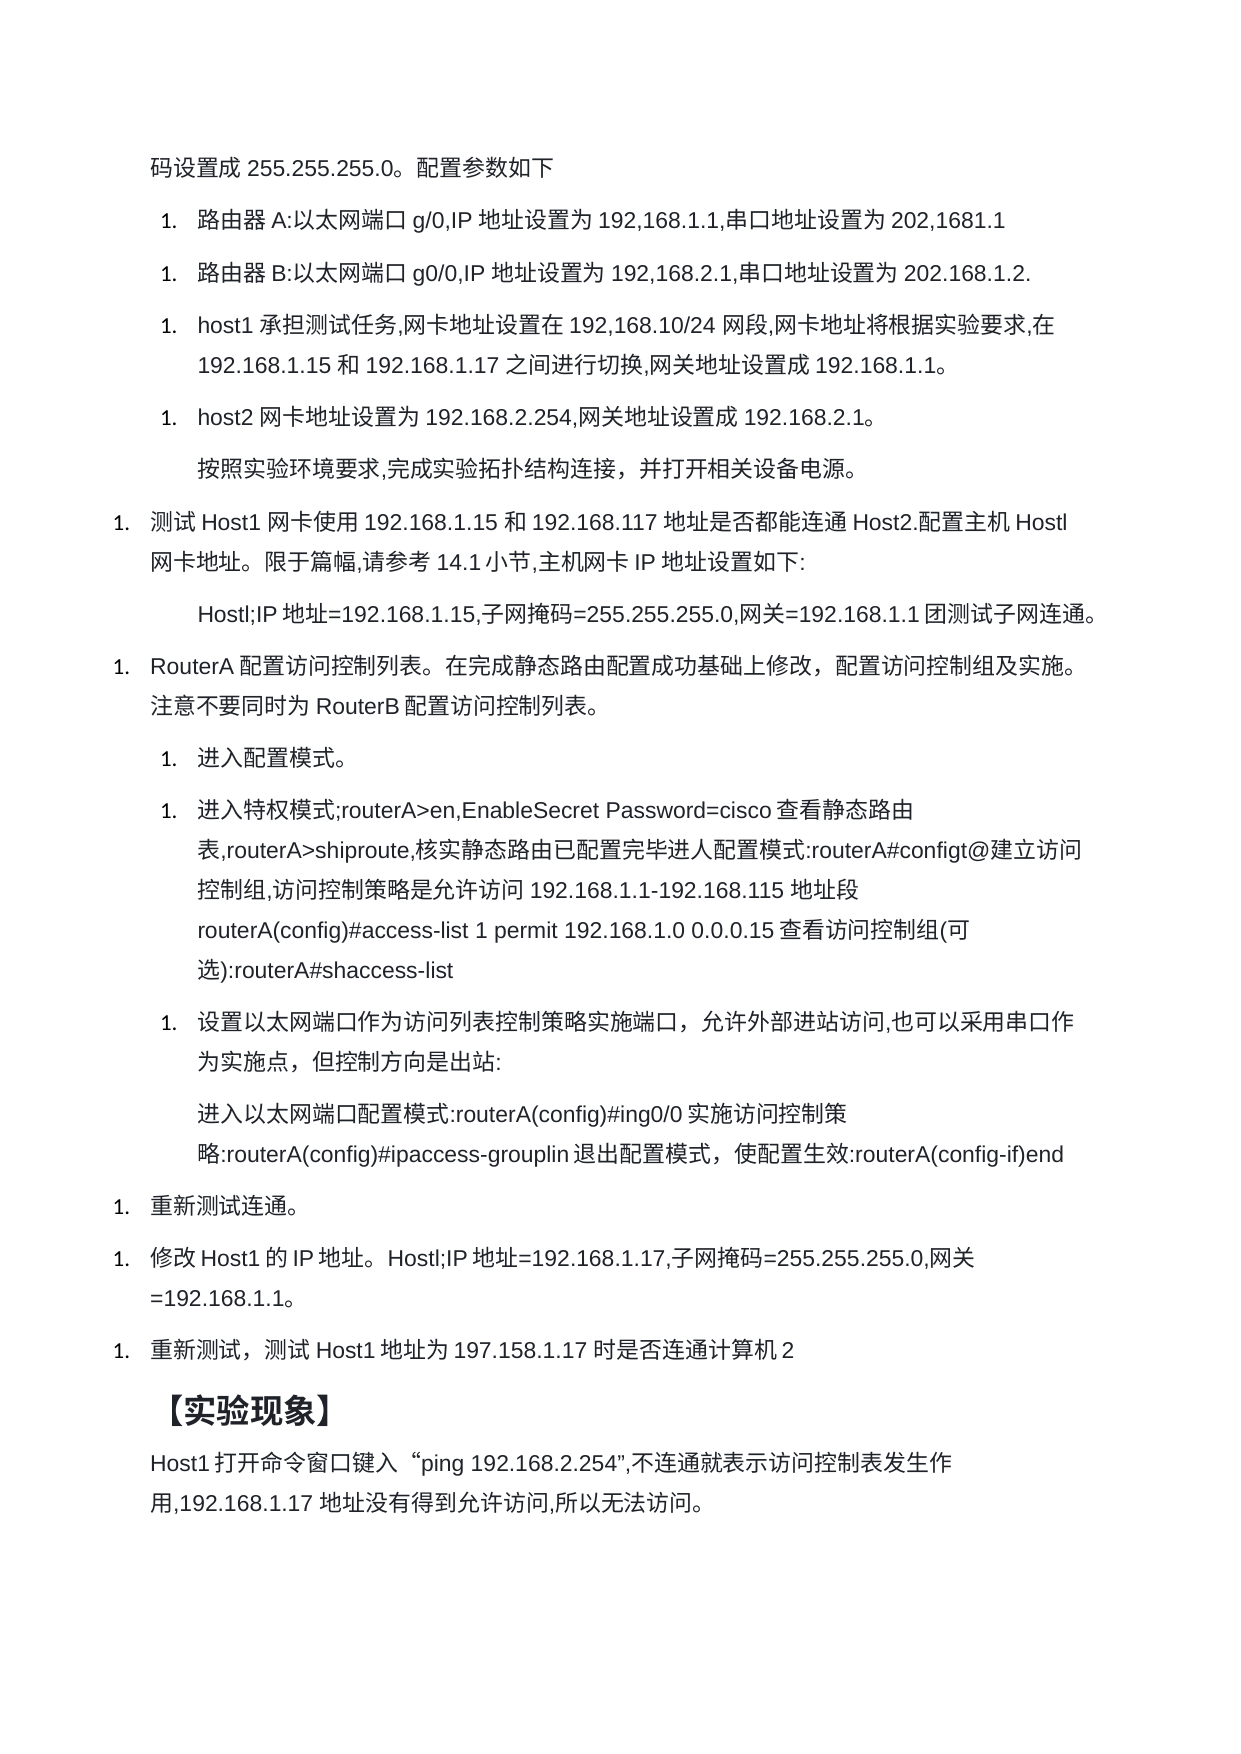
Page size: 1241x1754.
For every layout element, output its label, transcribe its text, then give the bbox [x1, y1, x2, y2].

list host1 承担测试任务,网卡地址设置在 192,168.10/24 网段,网卡地址将根据实验要求,在 192.168.1.15 和 192.168.1.17 之间进行切换,网关地址设置成 192.168.1.1。 [160, 307, 1090, 380]
list 重新测试，测试 Host1地址为197.158.1.17 时是否连通计算机2 [112, 1332, 1090, 1366]
text 按照实验环境要求,完成实验拓扑结构连接，并打开相关设备电源。 [197, 451, 1090, 484]
text Host1打开命令窗口键入“ping 192.168.2.254”,不连通就表示访问控制表发生作用,192.168.1.17 地址没有得到允许访问,所以无法访问。 [150, 1445, 1090, 1518]
text 进入以太网端口配置模式:routerA(config)#ing0/0实施访问控制策略:routerA(config)#ipaccess-grouplin退出配置模式，使配置生效:routerA(config-if)end [197, 1096, 1090, 1169]
list RouterA 配置访问控制列表。在完成静态路由配置成功基础上修改，配置访问控制组及实施。注意不要同时为 RouterB配置访问控制列表。 [112, 648, 1090, 721]
list 进入特权模式;routerA>en,EnableSecret Password=cisco查看静态路由表,routerA>shiproute,核实静态路由已配置完毕进人配置模式:routerA#configt@建立访问控制组,访问控制策略是允许访问 192.168.1.1-192.168.115 地址段routerA(config)#access-list 1 permit 192.168.1.0 0.0.0.15查看访问控制组(可选):routerA#shaccess-list [160, 792, 1090, 985]
list 路由器 B:以太网端口 g0/0,IP 地址设置为 192,168.2.1,串口地址设置为 202.168.1.2. [160, 254, 1090, 288]
list host2 网卡地址设置为 192.168.2.254,网关地址设置成 192.168.2.1。 [160, 399, 1090, 432]
list 测试 Host1 网卡使用 192.168.1.15 和192.168.117 地址是否都能连通 Host2.配置主机 Hostl 网卡地址。限于篇幅,请参考 14.1小节,主机网卡IP 地址设置如下: [112, 503, 1090, 577]
text Hostl;IP地址=192.168.1.15,子网掩码=255.255.255.0,网关=192.168.1.1团测试子网连通。 [197, 596, 1090, 629]
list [112, 150, 1090, 183]
list 重新测试连通。 [112, 1188, 1090, 1221]
list 进入配置模式。 [160, 740, 1090, 773]
list 设置以太网端口作为访问列表控制策略实施端口，允许外部进站访问,也可以采用串口作为实施点，但控制方向是出站: [160, 1004, 1090, 1077]
list 修改Host1的IP地址。Hostl;IP地址=192.168.1.17,子网掩码=255.255.255.0,网关=192.168.1.1。 [112, 1240, 1090, 1313]
list 路由器 A:以太网端口 g/0,IP 地址设置为 192,168.1.1,串口地址设置为 202,1681.1 [160, 202, 1090, 236]
